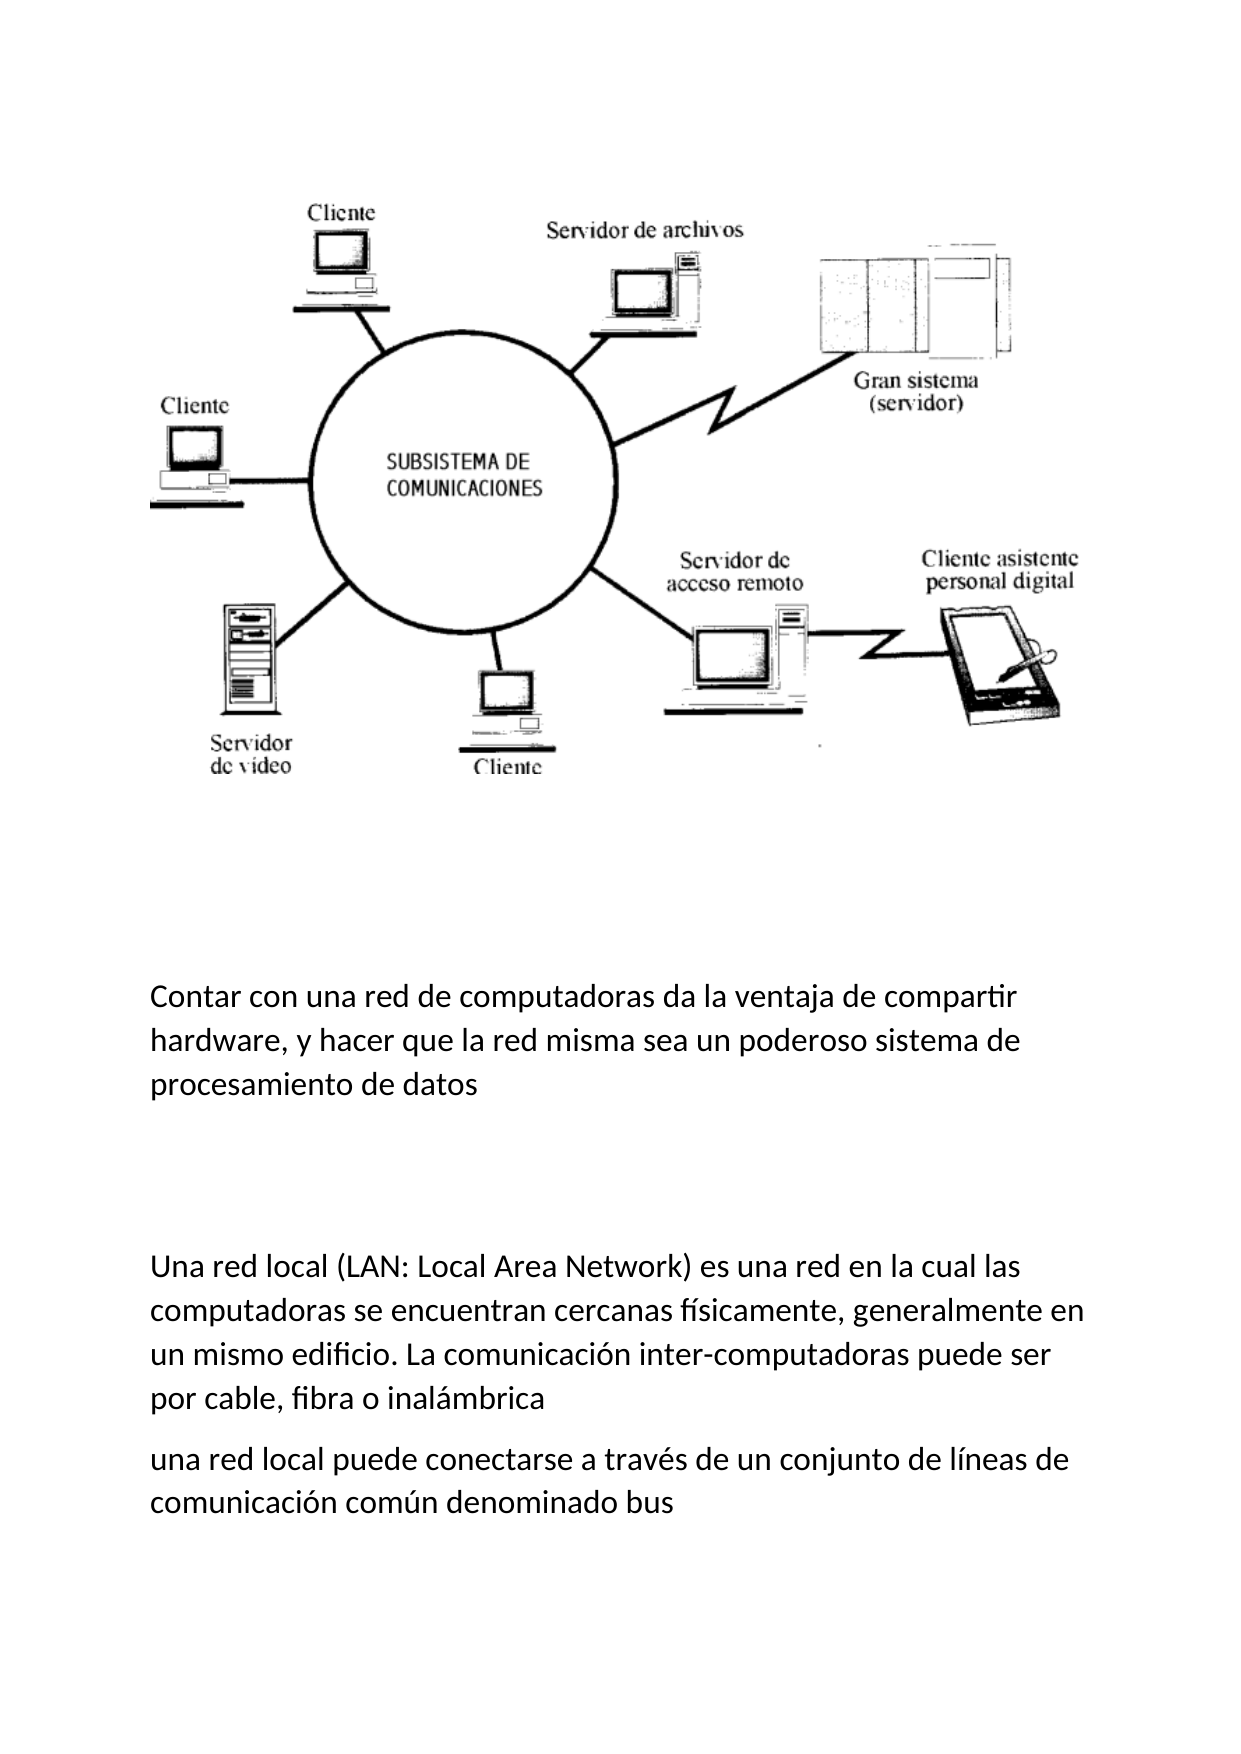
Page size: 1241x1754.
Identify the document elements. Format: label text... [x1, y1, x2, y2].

text una red local puede conectarse a través de un conjunto de líneas de comunicación común denominado bus [150, 1437, 1090, 1522]
picture [150, 150, 1091, 774]
text Una red local (LAN: Local Area Network) es una red en la cual las computadoras se encuentran cercanas físicamente, generalmente en un mismo edificio. La comunicación inter-computadoras puede ser por cable, fibra o inalámbrica [150, 1245, 1090, 1418]
text Contar con una red de computadoras da la ventaja de compartir hardware, y hacer que la red misma sea un poderoso sistema de procesamiento de datos [150, 975, 1090, 1104]
